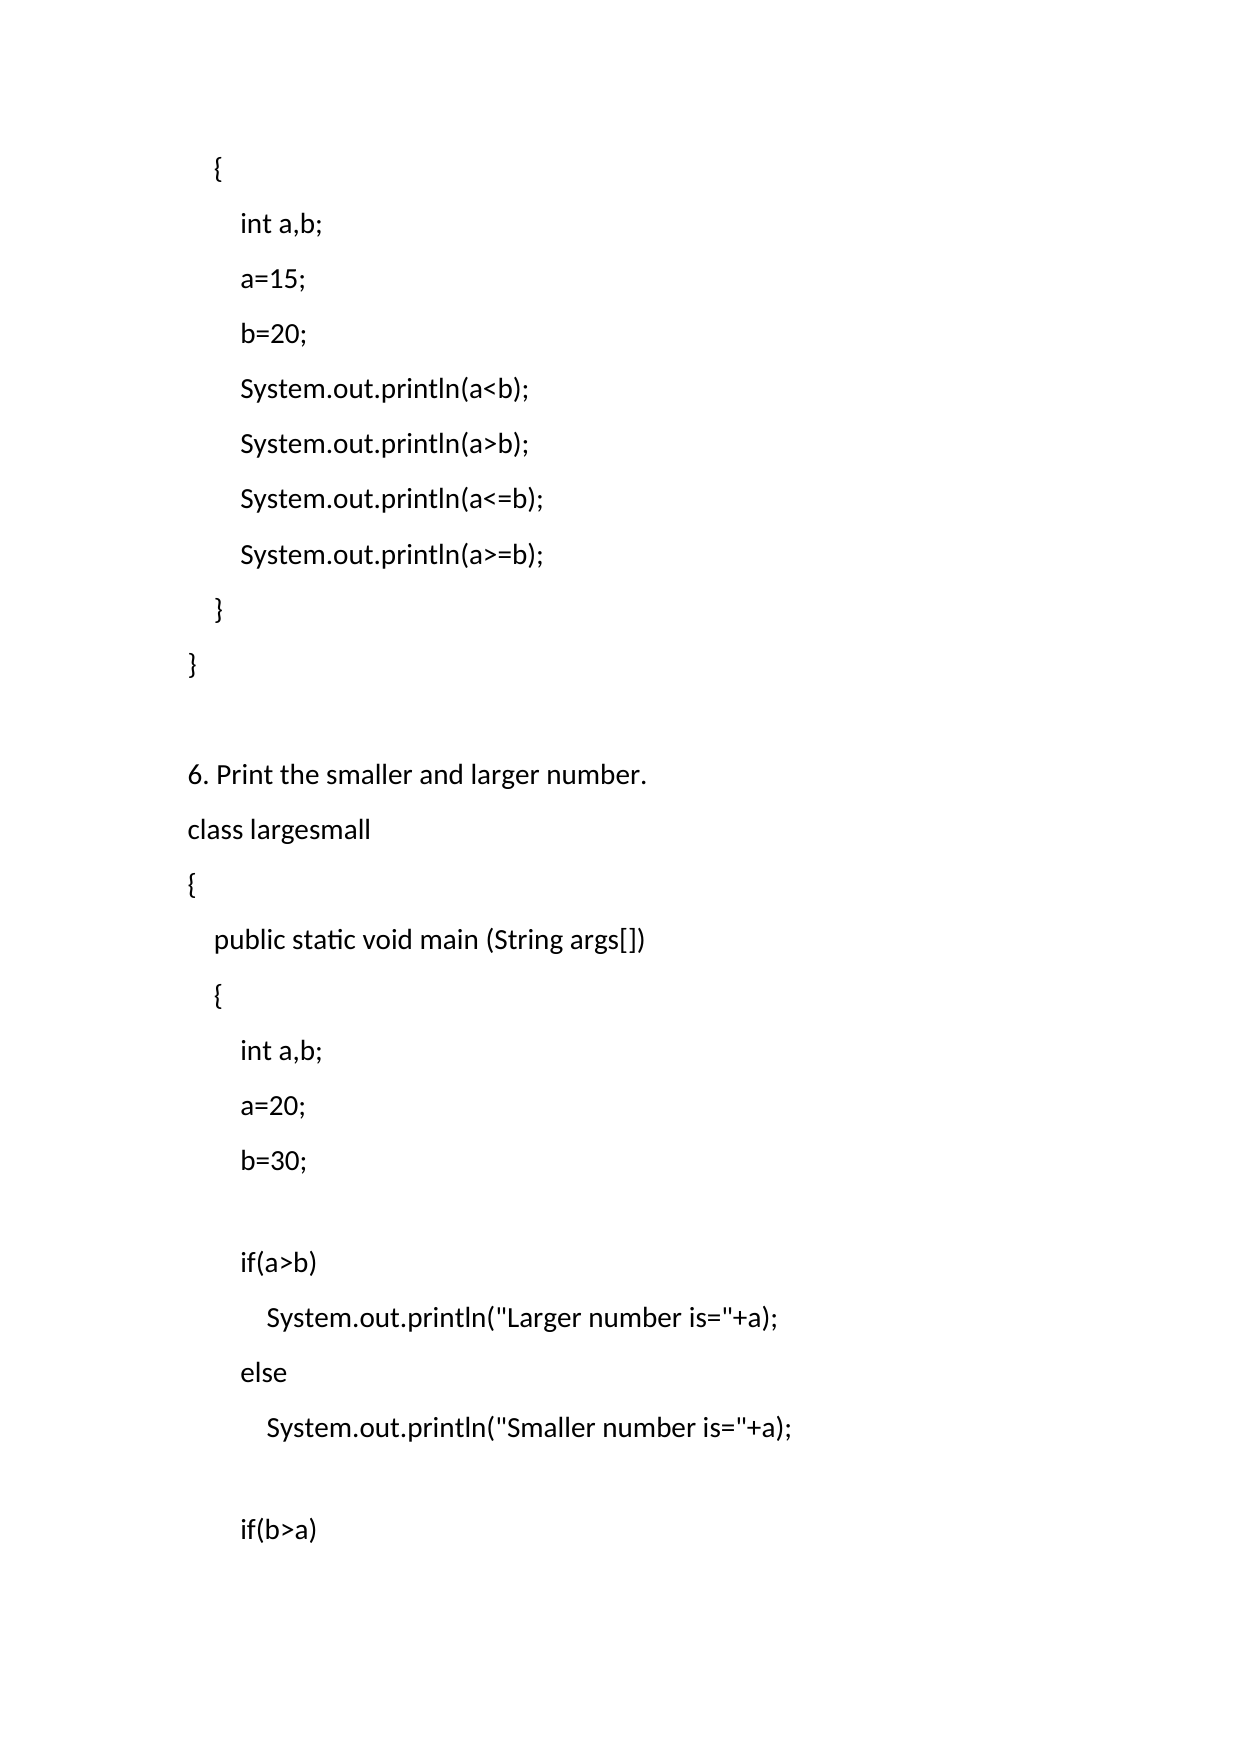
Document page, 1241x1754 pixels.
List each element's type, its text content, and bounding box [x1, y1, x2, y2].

text 6. Print the smaller and larger number. [187, 756, 1090, 792]
text int a,b; [187, 205, 1090, 241]
text System.out.println(a>b); [187, 426, 1090, 461]
text public static void main (String args[]) [187, 921, 1090, 957]
text System.out.println(a>=b); [187, 536, 1090, 571]
text { [187, 150, 1090, 186]
text else [187, 1354, 1090, 1390]
text class largesmall [187, 811, 1090, 847]
text { [187, 866, 1090, 902]
text a=20; [187, 1087, 1090, 1122]
text a=15; [187, 260, 1090, 296]
text { [187, 977, 1090, 1012]
text if(b>a) [187, 1511, 1090, 1547]
text } [187, 646, 1090, 682]
text b=30; [187, 1142, 1090, 1177]
text if(a>b) [187, 1244, 1090, 1279]
text } [187, 591, 1090, 626]
text System.out.println("Larger number is="+a); [187, 1299, 1090, 1334]
text int a,b; [187, 1032, 1090, 1067]
text System.out.println(a<=b); [187, 481, 1090, 516]
text b=20; [187, 315, 1090, 351]
text System.out.println(a<b); [187, 370, 1090, 406]
text System.out.println("Smaller number is="+a); [187, 1409, 1090, 1445]
